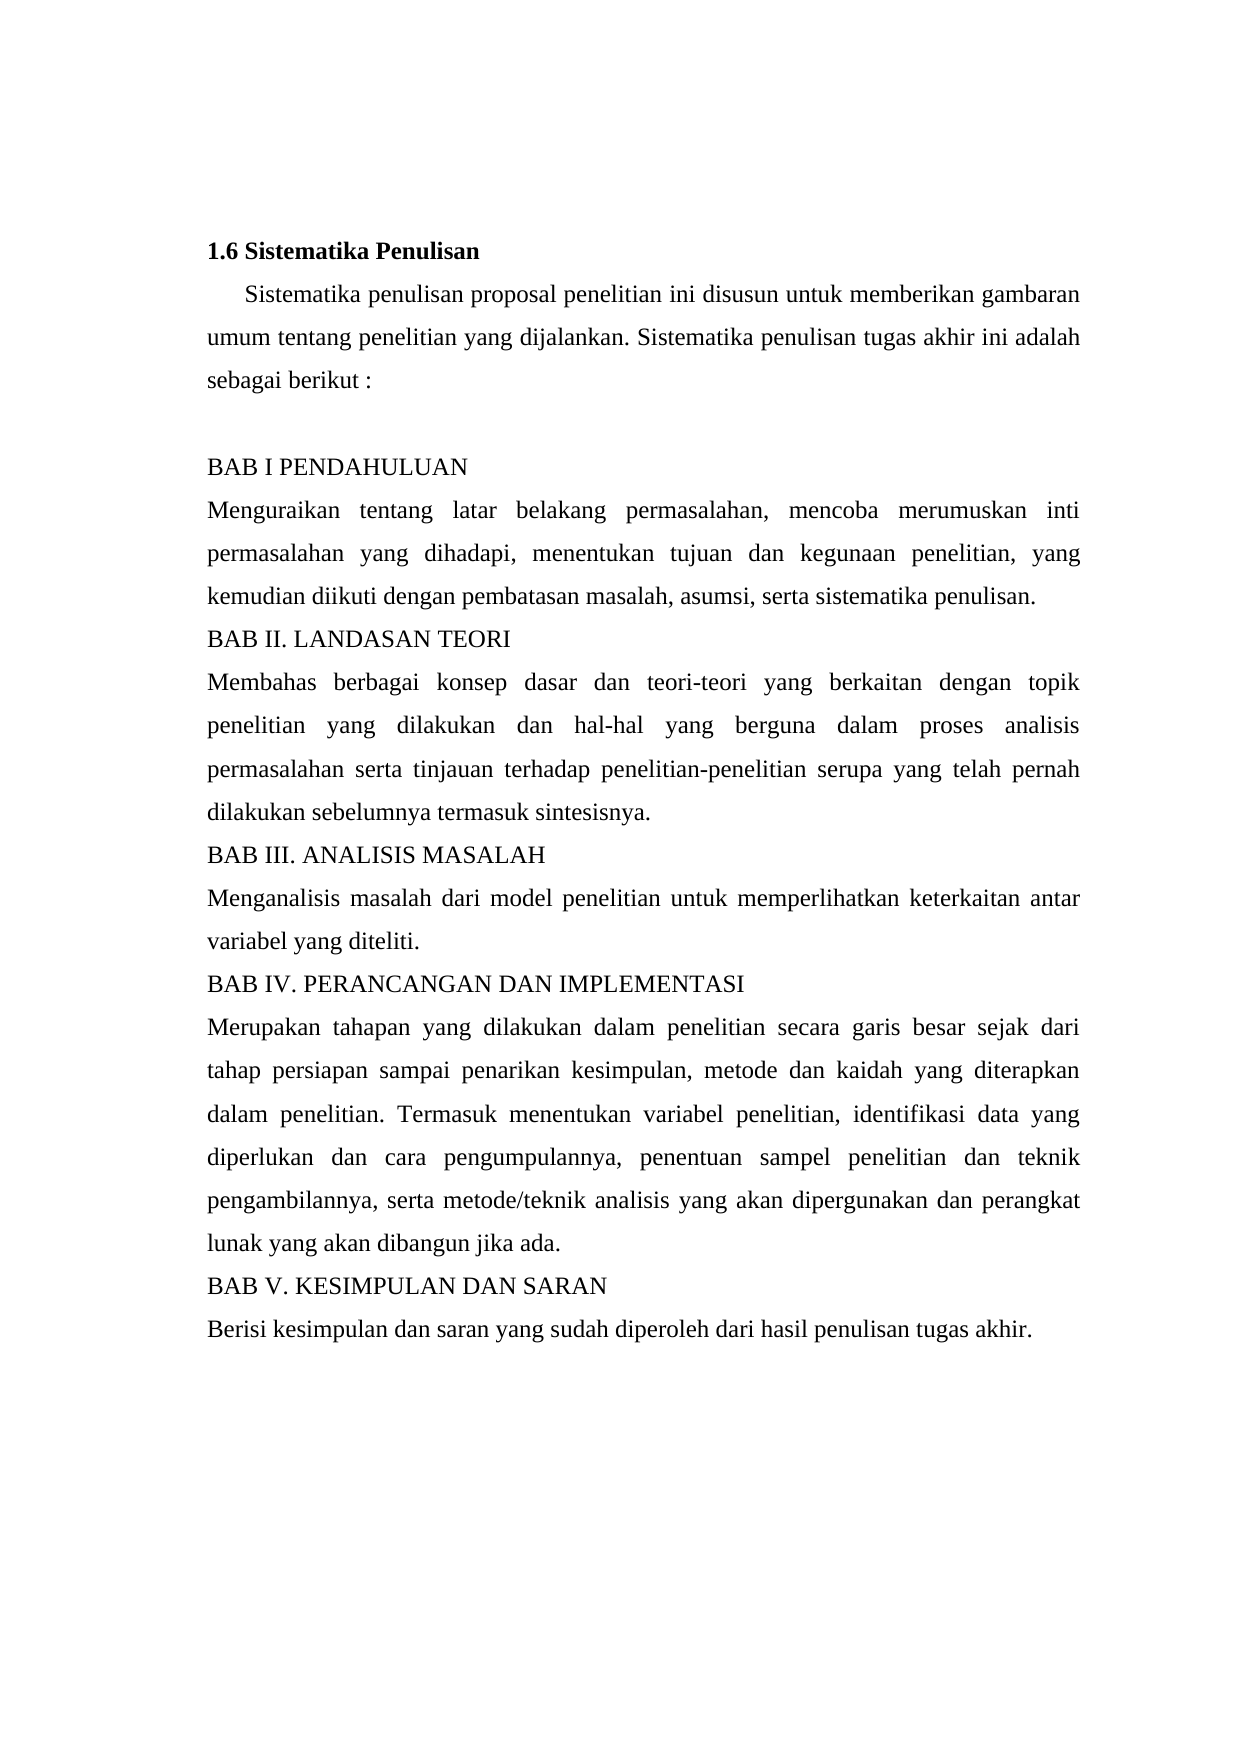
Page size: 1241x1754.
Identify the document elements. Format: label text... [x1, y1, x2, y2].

text Menguraikan tentang latar belakang permasalahan, mencoba merumuskan inti permasalahan yang dihadapi, menentukan tujuan dan kegunaan penelitian, yang kemudian diikuti dengan pembatasan masalah, asumsi, serta sistematika penulisan. [207, 495, 1081, 610]
text Merupakan tahapan yang dilakukan dalam penelitian secara garis besar sejak dari tahap persiapan sampai penarikan kesimpulan, metode dan kaidah yang diterapkan dalam penelitian. Termasuk menentukan variabel penelitian, identifikasi data yang diperlukan dan cara pengumpulannya, penentuan sampel penelitian dan teknik pengambilannya, serta metode/teknik analisis yang akan dipergunakan dan perangkat lunak yang akan dibangun jika ada. [207, 1012, 1081, 1257]
list Sistematika Penulisan [207, 236, 1081, 265]
text BAB III. ANALISIS MASALAH [207, 840, 1081, 869]
text BAB II. LANDASAN TEORI [207, 624, 1081, 653]
text BAB IV. PERANCANGAN DAN IMPLEMENTASI [207, 969, 1081, 998]
text BAB V. KESIMPULAN DAN SARAN [207, 1271, 1081, 1300]
text BAB I PENDAHULUAN [207, 452, 1081, 481]
text Menganalisis masalah dari model penelitian untuk memperlihatkan keterkaitan antar variabel yang diteliti. [207, 883, 1081, 955]
text Berisi kesimpulan dan saran yang sudah diperoleh dari hasil penulisan tugas akhir. [207, 1314, 1081, 1343]
text Sistematika penulisan proposal penelitian ini disusun untuk memberikan gambaran umum tentang penelitian yang dijalankan. Sistematika penulisan tugas akhir ini adalah sebagai berikut : [207, 279, 1081, 394]
text Membahas berbagai konsep dasar dan teori-teori yang berkaitan dengan topik penelitian yang dilakukan dan hal-hal yang berguna dalam proses analisis permasalahan serta tinjauan terhadap penelitian-penelitian serupa yang telah pernah dilakukan sebelumnya termasuk sintesisnya. [207, 667, 1081, 826]
